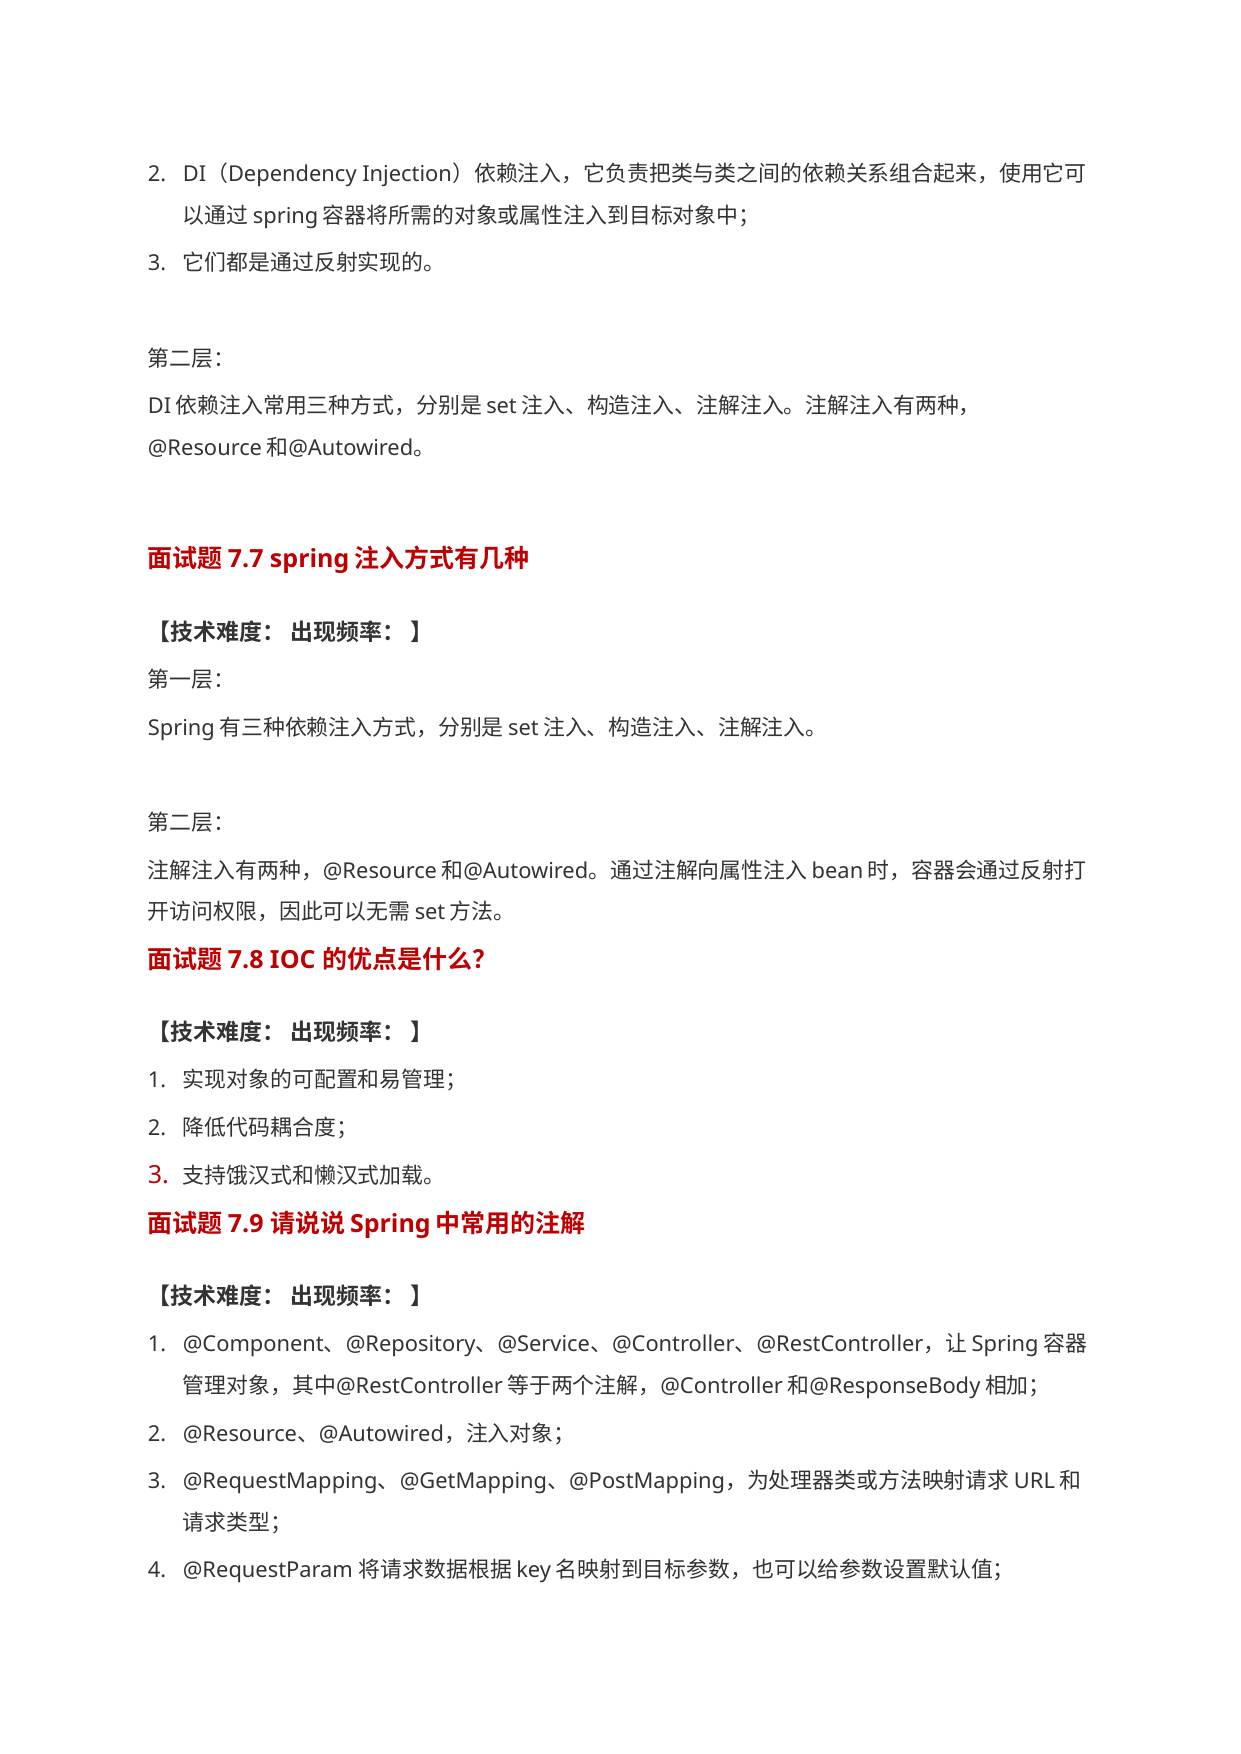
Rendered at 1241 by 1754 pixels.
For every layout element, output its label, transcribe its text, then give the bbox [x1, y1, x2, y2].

text 第二层： [148, 336, 1093, 377]
subtitle 面试题7.9 请说说Spring中常用的注解 [148, 1201, 1093, 1242]
subtitle 面试题7.7 spring注入方式有几种 [148, 536, 1093, 578]
list 实现对象的可配置和易管理； [148, 1058, 1093, 1099]
list 降低代码耦合度； [148, 1105, 1093, 1147]
subtitle 面试题7.8 IOC 的优点是什么？ [148, 937, 1093, 978]
list 它们都是通过反射实现的。 [148, 241, 1093, 282]
text 【技术难度： 出现频率： 】 [148, 1274, 1093, 1315]
list @Resource、@Autowired，注入对象； [148, 1411, 1093, 1452]
text 注解注入有两种，@Resource和@Autowired。通过注解向属性注入bean时，容器会通过反射打开访问权限，因此可以无需set方法。 [148, 848, 1093, 931]
list @RequestParam 将请求数据根据key名映射到目标参数，也可以给参数设置默认值； [148, 1548, 1093, 1589]
text DI依赖注入常用三种方式，分别是set注入、构造注入、注解注入。注解注入有两种，@Resource和@Autowired。 [148, 384, 1093, 467]
list 支持饿汉式和懒汉式加载。 [148, 1153, 1093, 1194]
list @RequestMapping、@GetMapping、@PostMapping，为处理器类或方法映射请求URL和请求类型； [148, 1458, 1093, 1541]
list @Component、@Repository、@Service、@Controller、@RestController，让Spring容器管理对象，其中@RestController等于两个注解，@Controller和@ResponseBody相加； [148, 1322, 1093, 1404]
text 【技术难度： 出现频率： 】 [148, 1010, 1093, 1051]
list DI（Dependency Injection）依赖注入，它负责把类与类之间的依赖关系组合起来，使用它可以通过spring容器将所需的对象或属性注入到目标对象中； [148, 151, 1093, 234]
text 第一层： [148, 657, 1093, 698]
text 【技术难度： 出现频率： 】 [148, 609, 1093, 651]
text 第二层： [148, 800, 1093, 842]
text Spring有三种依赖注入方式，分别是set注入、构造注入、注解注入。 [148, 705, 1093, 746]
